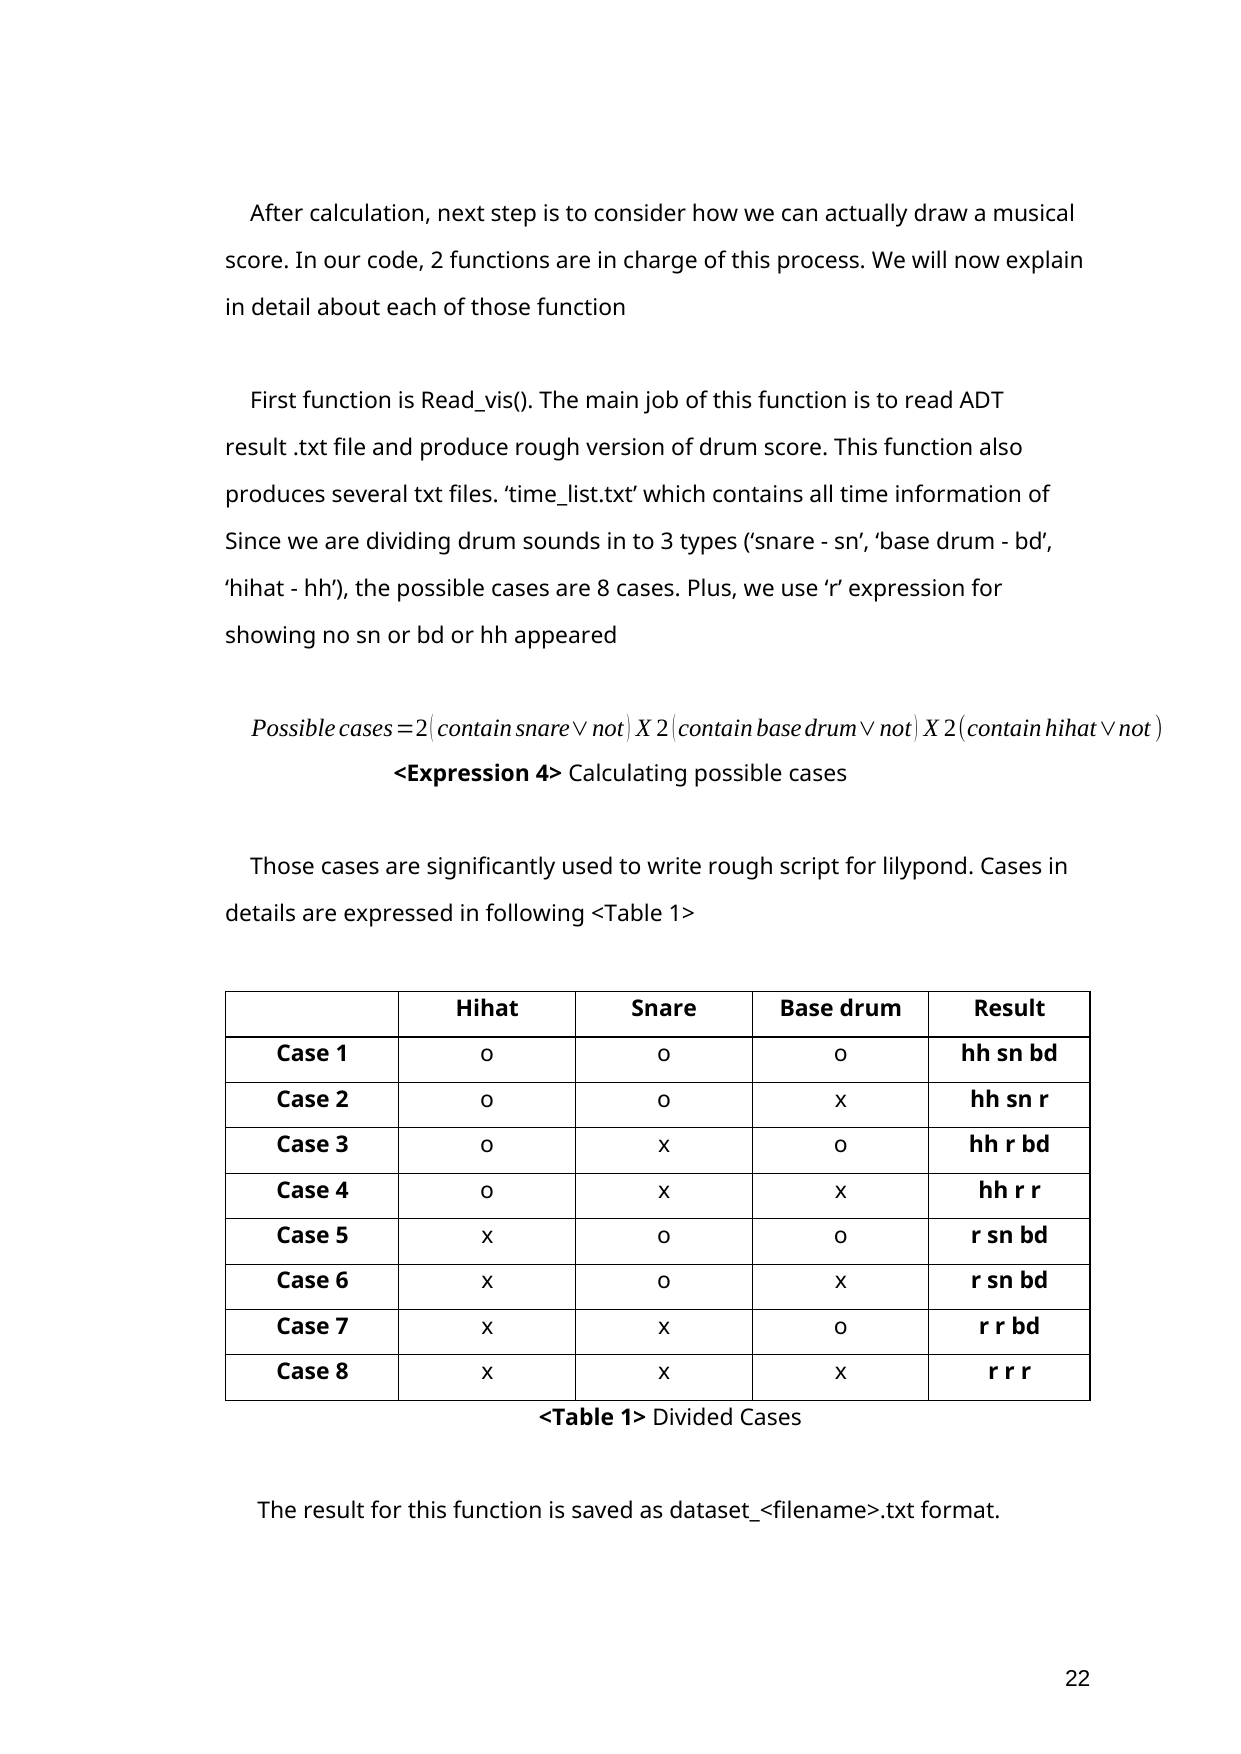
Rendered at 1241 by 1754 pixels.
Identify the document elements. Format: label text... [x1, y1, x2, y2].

table_cell o [399, 1083, 575, 1127]
table_cell r sn bd [929, 1219, 1089, 1263]
text First function is Read_vis(). The main job of this function is to read ADT result .txt file and produce rough version of drum score. This function also produces several txt files. ‘time_list.txt’ which contains all time information of Since we are dividing drum sounds in to 3 types (‘snare - sn’, ‘base drum - bd’, ‘hihat - hh’), the possible cases are 8 cases. Plus, we use ‘r’ expression for showing no sn or bd or hh appeared [225, 384, 1090, 650]
table_cell x [753, 1083, 928, 1127]
table_cell o [576, 1265, 752, 1309]
table_cell Case 6 [226, 1265, 398, 1309]
table_cell o [576, 1038, 752, 1082]
table_cell o [753, 1128, 928, 1173]
table_cell hh sn bd [929, 1038, 1089, 1082]
table_header [226, 992, 398, 1036]
table_cell x [399, 1310, 575, 1354]
table_cell o [399, 1038, 575, 1082]
table_cell o [753, 1038, 928, 1082]
table_header Hihat [399, 992, 575, 1036]
text <Expression 4> Calculating possible cases [150, 757, 1090, 788]
table_cell hh sn r [929, 1083, 1089, 1127]
text <Table 1> Divided Cases [225, 1401, 1090, 1432]
table_cell Case 3 [226, 1128, 398, 1173]
table_cell x [399, 1355, 575, 1400]
table_cell Case 1 [226, 1038, 398, 1082]
table_cell x [576, 1128, 752, 1173]
table_cell x [576, 1355, 752, 1400]
table_cell o [753, 1310, 928, 1354]
table_cell o [576, 1219, 752, 1263]
table_cell Case 2 [226, 1083, 398, 1127]
table_cell x [576, 1174, 752, 1218]
table_cell x [753, 1355, 928, 1400]
table_cell Case 7 [226, 1310, 398, 1354]
table_cell hh r bd [929, 1128, 1089, 1173]
table_cell Case 5 [226, 1219, 398, 1263]
table_cell Case 4 [226, 1174, 398, 1218]
table_cell r sn bd [929, 1265, 1089, 1309]
table_header Base drum [753, 992, 928, 1036]
table_cell hh r r [929, 1174, 1089, 1218]
table_cell x [576, 1310, 752, 1354]
text Those cases are significantly used to write rough script for lilypond. Cases in details are expressed in following <Table 1> [225, 850, 1090, 928]
table_cell Case 8 [226, 1355, 398, 1400]
table_cell o [753, 1219, 928, 1263]
text After calculation, next step is to consider how we can actually draw a musical score. In our code, 2 functions are in charge of this process. We will now explain in detail about each of those function [225, 197, 1090, 322]
table_cell x [399, 1265, 575, 1309]
table_cell r r r [929, 1355, 1089, 1400]
table_cell x [753, 1265, 928, 1309]
table_header Snare [576, 992, 752, 1036]
table_cell o [399, 1174, 575, 1218]
table_cell o [399, 1128, 575, 1173]
table_header Result [929, 992, 1089, 1036]
text The result for this function is saved as dataset_<filename>.txt format. [150, 1494, 1090, 1526]
table_cell x [399, 1219, 575, 1263]
table_cell r r bd [929, 1310, 1089, 1354]
table_cell x [753, 1174, 928, 1218]
table_cell o [576, 1083, 752, 1127]
